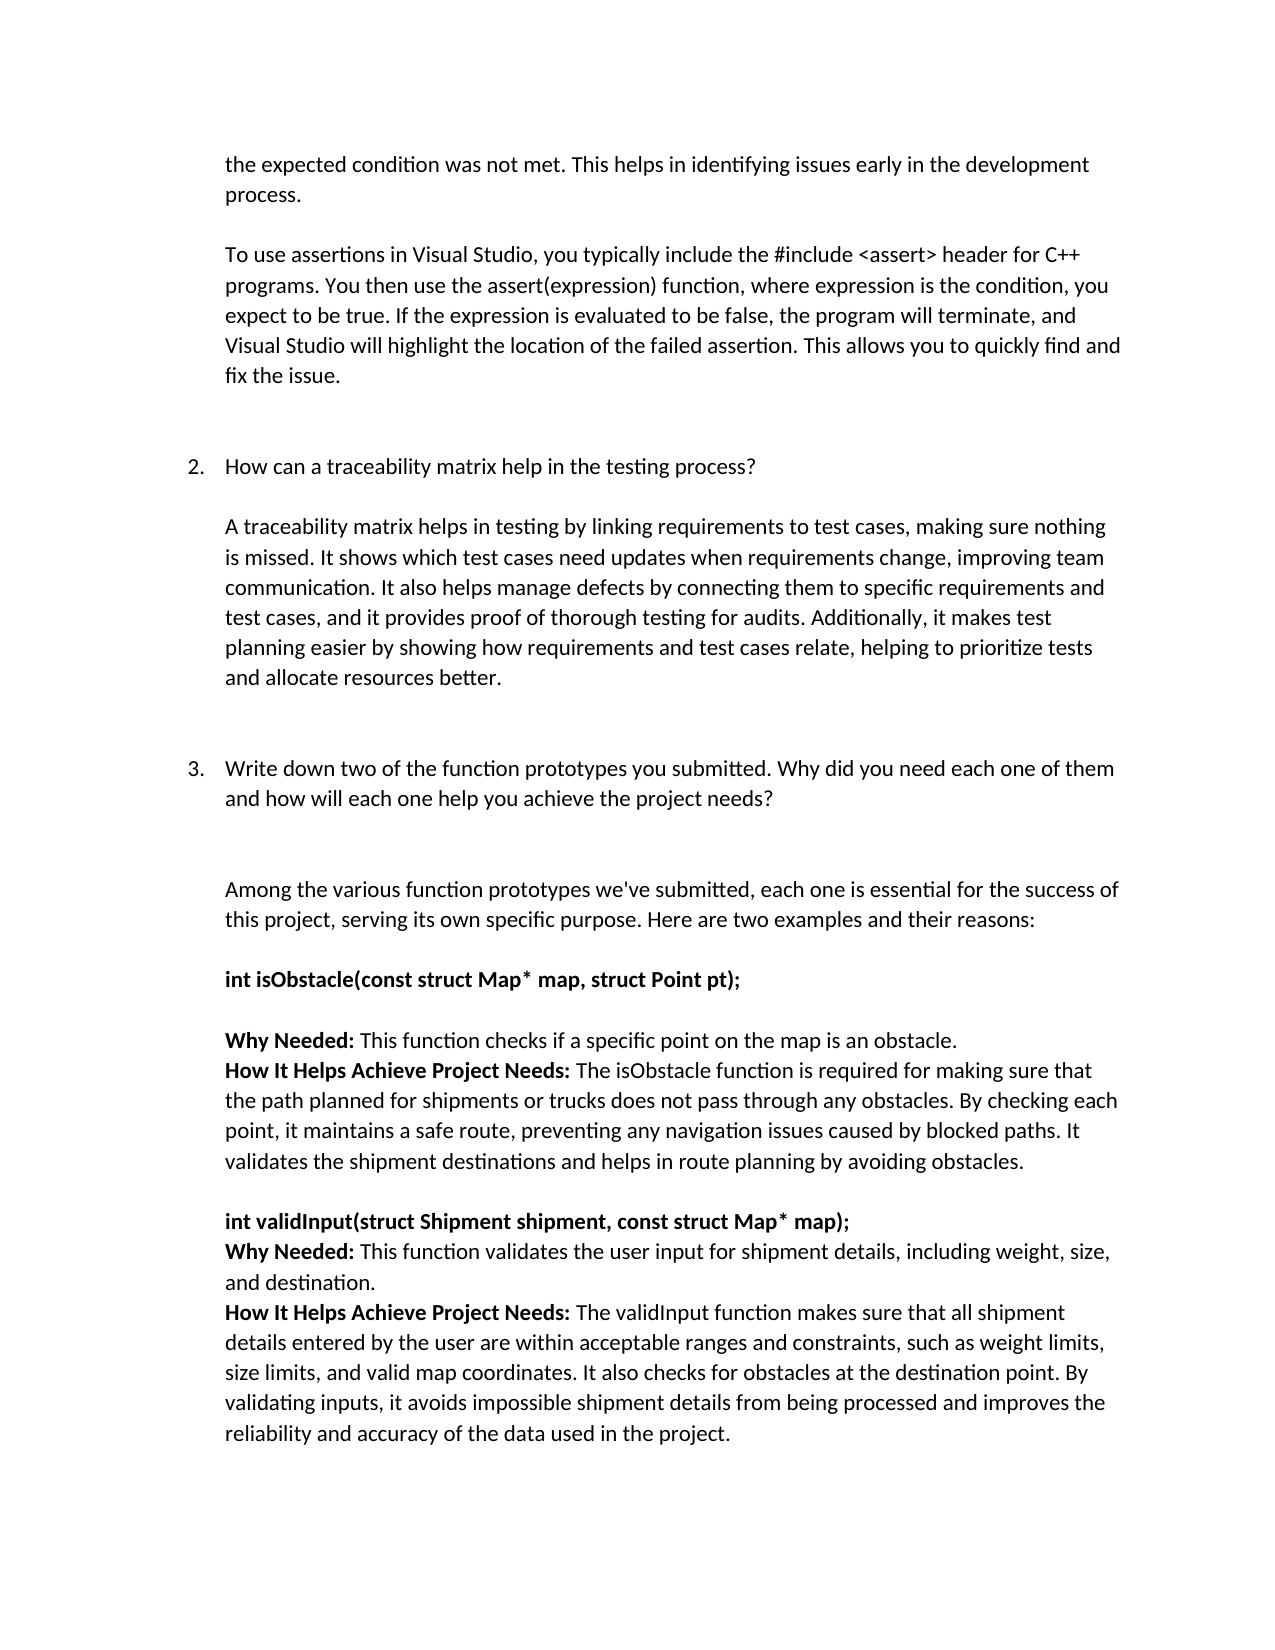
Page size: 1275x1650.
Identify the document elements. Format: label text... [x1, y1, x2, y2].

list Why Needed: This function checks if a specific point on the map is an obstacle. [225, 1026, 1125, 1054]
list How It Helps Achieve Project Needs: The isObstacle function is required for making sure that the path planned for shipments or trucks does not pass through any obstacles. By checking each point, it maintains a safe route, preventing any navigation issues caused by blocked paths. It validates the shipment destinations and helps in route planning by avoiding obstacles. [225, 1056, 1125, 1175]
list Among the various function prototypes we've submitted, each one is essential for the success of this project, serving its own specific purpose. Here are two examples and their reasons: [225, 875, 1125, 933]
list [225, 150, 1125, 208]
list Write down two of the function prototypes you submitted. Why did you need each one of them and how will each one help you achieve the project needs? [187, 754, 1125, 812]
list To use assertions in Visual Studio, you typically include the #include <assert> header for C++ programs. You then use the assert(expression) function, where expression is the condition, you expect to be true. If the expression is evaluated to be false, the program will terminate, and Visual Studio will highlight the location of the failed assertion. This allows you to quickly find and fix the issue. [225, 241, 1125, 450]
list Why Needed: This function validates the user input for shipment details, including weight, size, and destination. [225, 1237, 1125, 1296]
list int isObstacle(const struct Map* map, struct Point pt); [225, 966, 1125, 994]
list A traceability matrix helps in testing by linking requirements to test cases, making sure nothing is missed. It shows which test cases need updates when requirements change, improving team communication. It also helps manage defects by connecting them to specific requirements and test cases, and it provides proof of thorough testing for audits. Additionally, it makes test planning easier by showing how requirements and test cases relate, helping to prioritize tests and allocate resources better. [225, 512, 1125, 752]
list How It Helps Achieve Project Needs: The validInput function makes sure that all shipment details entered by the user are within acceptable ranges and constraints, such as weight limits, size limits, and valid map coordinates. It also checks for obstacles at the destination point. By validating inputs, it avoids impossible shipment details from being processed and improves the reliability and accuracy of the data used in the project. [225, 1298, 1125, 1447]
list int validInput(struct Shipment shipment, const struct Map* map); [225, 1207, 1125, 1235]
list How can a traceability matrix help in the testing process? [187, 452, 1125, 480]
